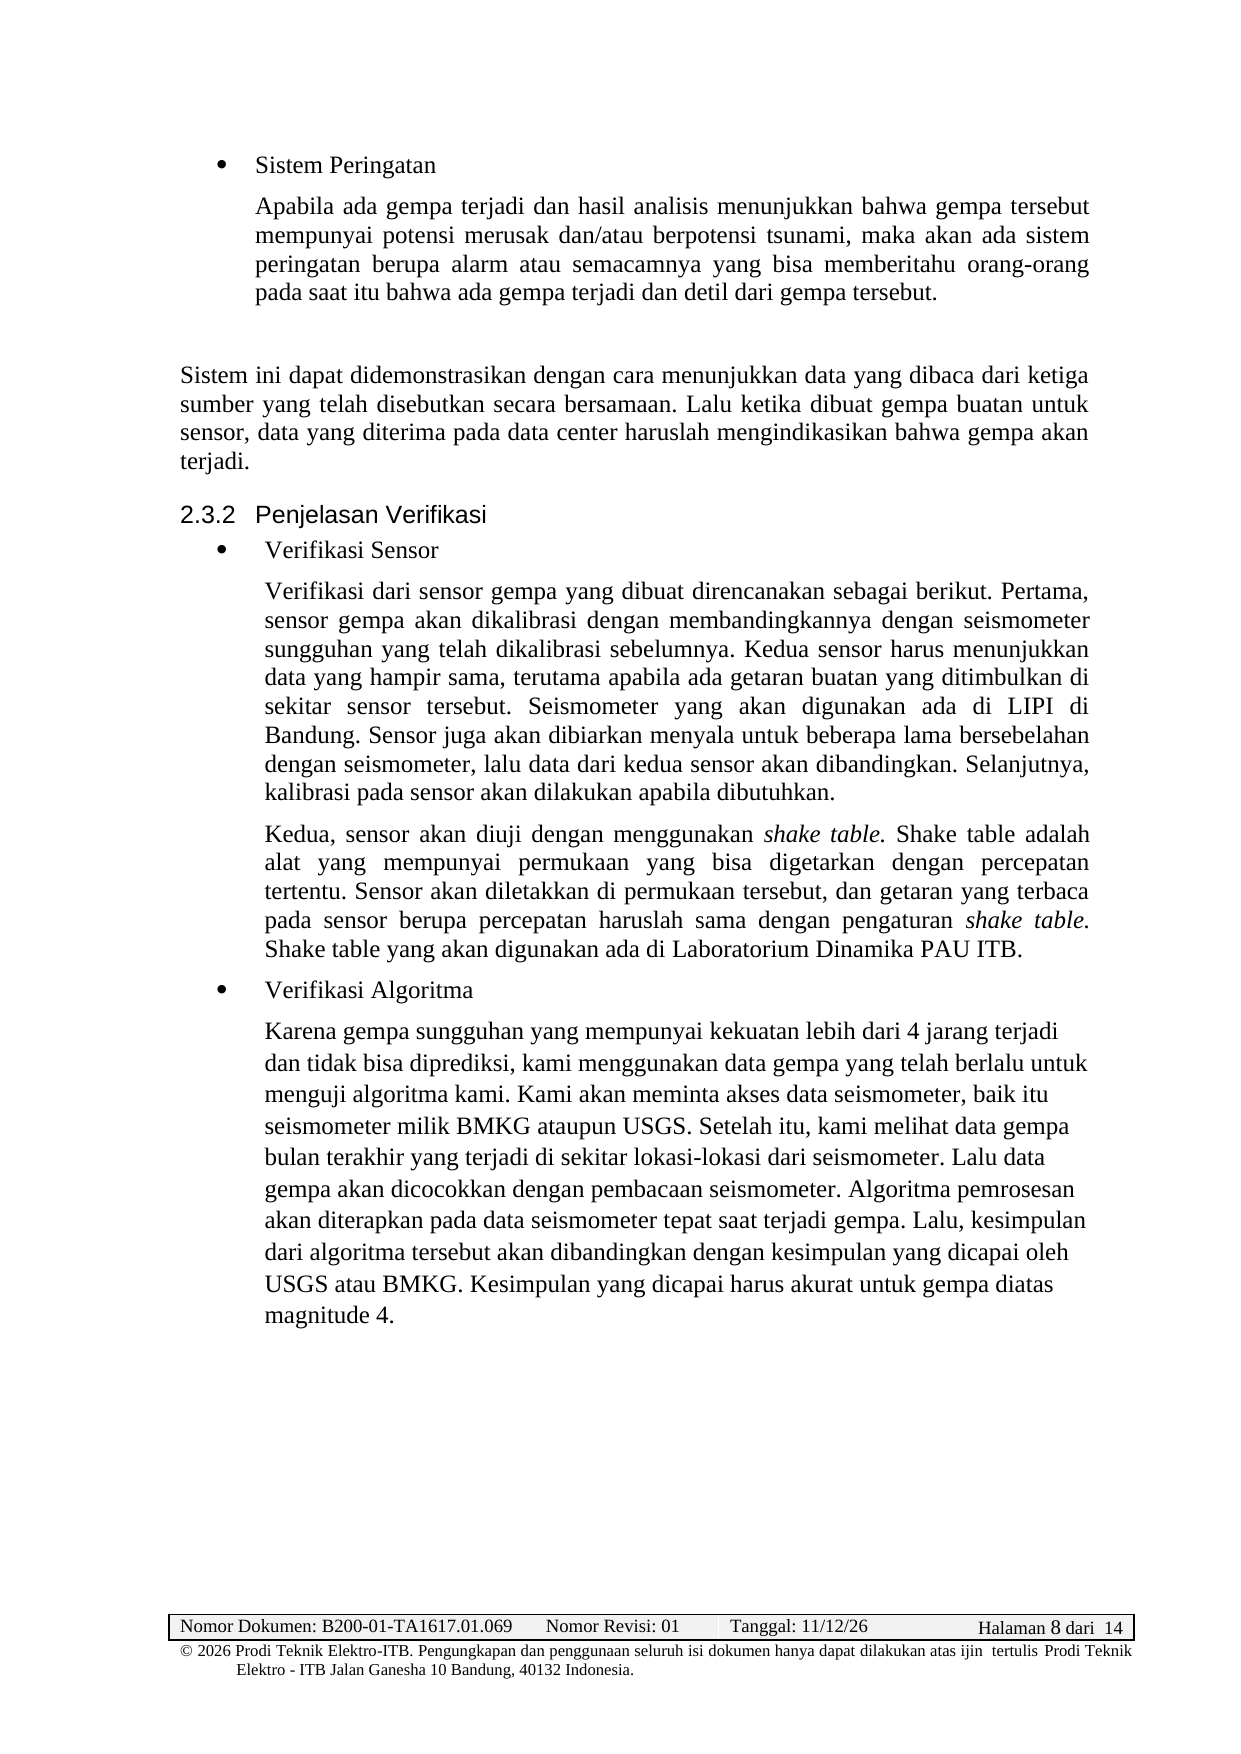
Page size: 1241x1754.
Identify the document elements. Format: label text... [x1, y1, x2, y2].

text Kedua, sensor akan diuji dengan menggunakan shake table. Shake table adalah alat yang mempunyai permukaan yang bisa digetarkan dengan percepatan tertentu. Sensor akan diletakkan di permukaan tersebut, dan getaran yang terbaca pada sensor berupa percepatan haruslah sama dengan pengaturan shake table. Shake table yang akan digunakan ada di Laboratorium Dinamika PAU ITB. [264, 819, 1090, 962]
subtitle Penjelasan Verifikasi [180, 500, 1090, 529]
text Sistem ini dapat didemonstrasikan dengan cara menunjukkan data yang dibaca dari ketiga sumber yang telah disebutkan secara bersamaan. Lalu ketika dibuat gempa buatan untuk sensor, data yang diterima pada data center haruslah mengindikasikan bahwa gempa akan terjadi. [180, 360, 1090, 475]
text Verifikasi dari sensor gempa yang dibuat direncanakan sebagai berikut. Pertama, sensor gempa akan dikalibrasi dengan membandingkannya dengan seismometer sungguhan yang telah dikalibrasi sebelumnya. Kedua sensor harus menunjukkan data yang hampir sama, terutama apabila ada getaran buatan yang ditimbulkan di sekitar sensor tersebut. Seismometer yang akan digunakan ada di LIPI di Bandung. Sensor juga akan dibiarkan menyala untuk beberapa lama bersebelahan dengan seismometer, lalu data dari kedua sensor akan dibandingkan. Selanjutnya, kalibrasi pada sensor akan dilakukan apabila dibutuhkan. [264, 576, 1090, 806]
list Sistem Peringatan [217, 150, 1090, 179]
list Karena gempa sungguhan yang mempunyai kekuatan lebih dari 4 jarang terjadi dan tidak bisa diprediksi, kami menggunakan data gempa yang telah berlalu untuk menguji algoritma kami. Kami akan meminta akses data seismometer, baik itu seismometer milik BMKG ataupun USGS. Setelah itu, kami melihat data gempa bulan terakhir yang terjadi di sekitar lokasi-lokasi dari seismometer. Lalu data gempa akan dicocokkan dengan pembacaan seismometer. Algoritma pemrosesan akan diterapkan pada data seismometer tepat saat terjadi gempa. Lalu, kesimpulan dari algoritma tersebut akan dibandingkan dengan kesimpulan yang dicapai oleh USGS atau BMKG. Kesimpulan yang dicapai harus akurat untuk gempa diatas magnitude 4. [264, 1016, 1090, 1329]
list Verifikasi Algoritma [217, 975, 1090, 1004]
text Apabila ada gempa terjadi dan hasil analisis menunjukkan bahwa gempa tersebut mempunyai potensi merusak dan/atau berpotensi tsunami, maka akan ada sistem peringatan berupa alarm atau semacamnya yang bisa memberitahu orang-orang pada saat itu bahwa ada gempa terjadi dan detil dari gempa tersebut. [255, 191, 1090, 306]
list Verifikasi Sensor [217, 535, 1090, 564]
